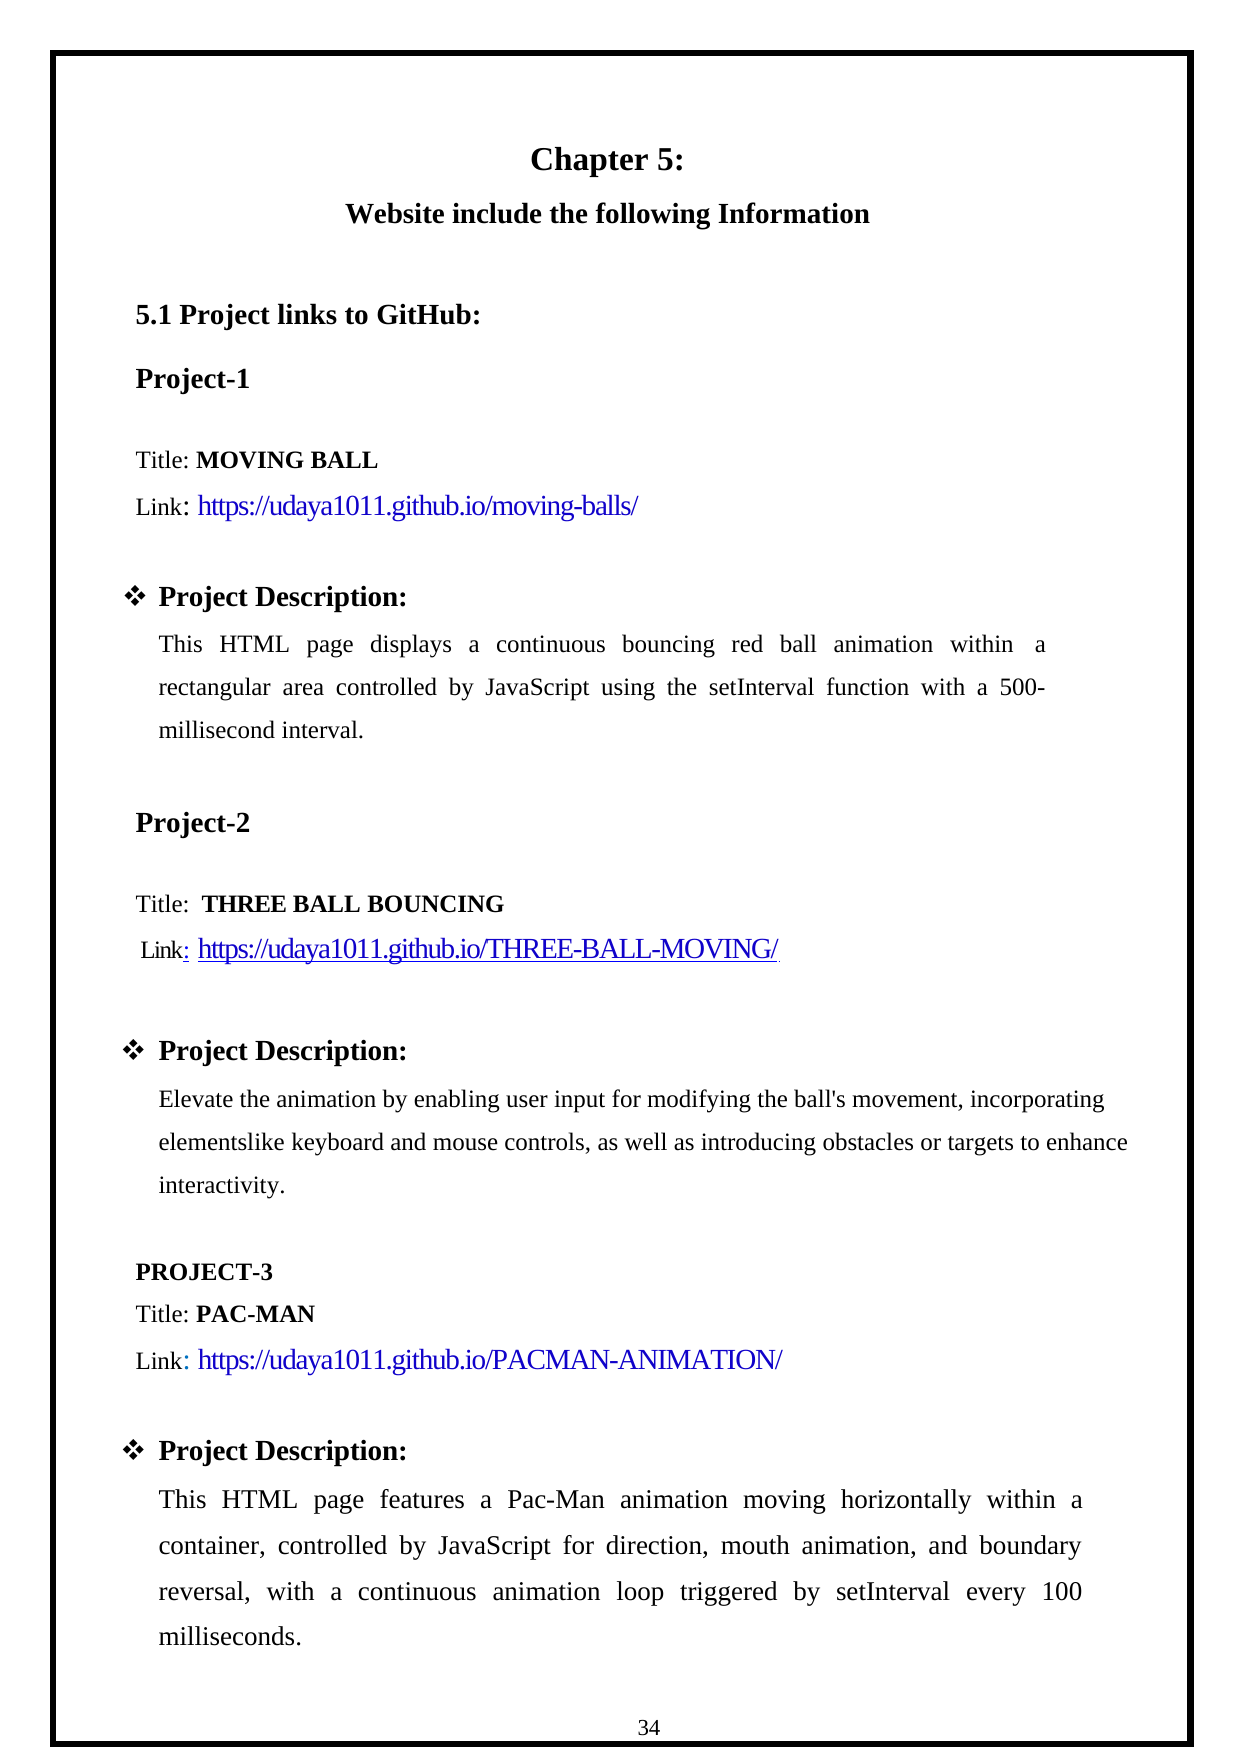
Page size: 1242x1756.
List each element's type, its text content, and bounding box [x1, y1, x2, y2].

subtitle Chapter 5: [120, 139, 1094, 177]
subtitle Project Description: [122, 579, 1187, 613]
text Link: https://udaya1011.github.io/THREE-BALL-MOVING/ [140, 932, 1187, 965]
subtitle PROJECT-3 [135, 1257, 1187, 1285]
text Link: https://udaya1011.github.io/moving-balls/ [135, 488, 1187, 521]
text Link: https://udaya1011.github.io/PACMAN-ANIMATION/ [135, 1342, 1187, 1376]
subtitle Project Description: [120, 1433, 1187, 1466]
text This HTML page displays a continuous bouncing red ball animation within a rectangular area controlled by JavaScript using the setInterval function with a 500- millisecond interval. [158, 629, 1046, 744]
text Elevate the animation by enabling user input for modifying the ball's movement, incorporating elementslike keyboard and mouse controls, as well as introducing obstacles or targets to enhance interactivity. [158, 1084, 1187, 1199]
subtitle Project-1 [135, 361, 1187, 394]
subtitle Project-2 [135, 805, 1187, 838]
text Title: PAC-MAN [135, 1299, 1187, 1328]
text Title: MOVING BALL [135, 445, 1187, 473]
text Title: THREE BALL BOUNCING [135, 889, 1187, 917]
subtitle Website include the following Information [121, 196, 1094, 230]
text This HTML page features a Pac-Man animation moving horizontally within a container, controlled by JavaScript for direction, mouth animation, and boundary reversal, with a continuous animation loop triggered by setInterval every 100 milliseconds. [158, 1483, 1082, 1652]
subtitle Project Description: [120, 1033, 1187, 1067]
text 5.1 Project links to GitHub: [135, 297, 1187, 330]
